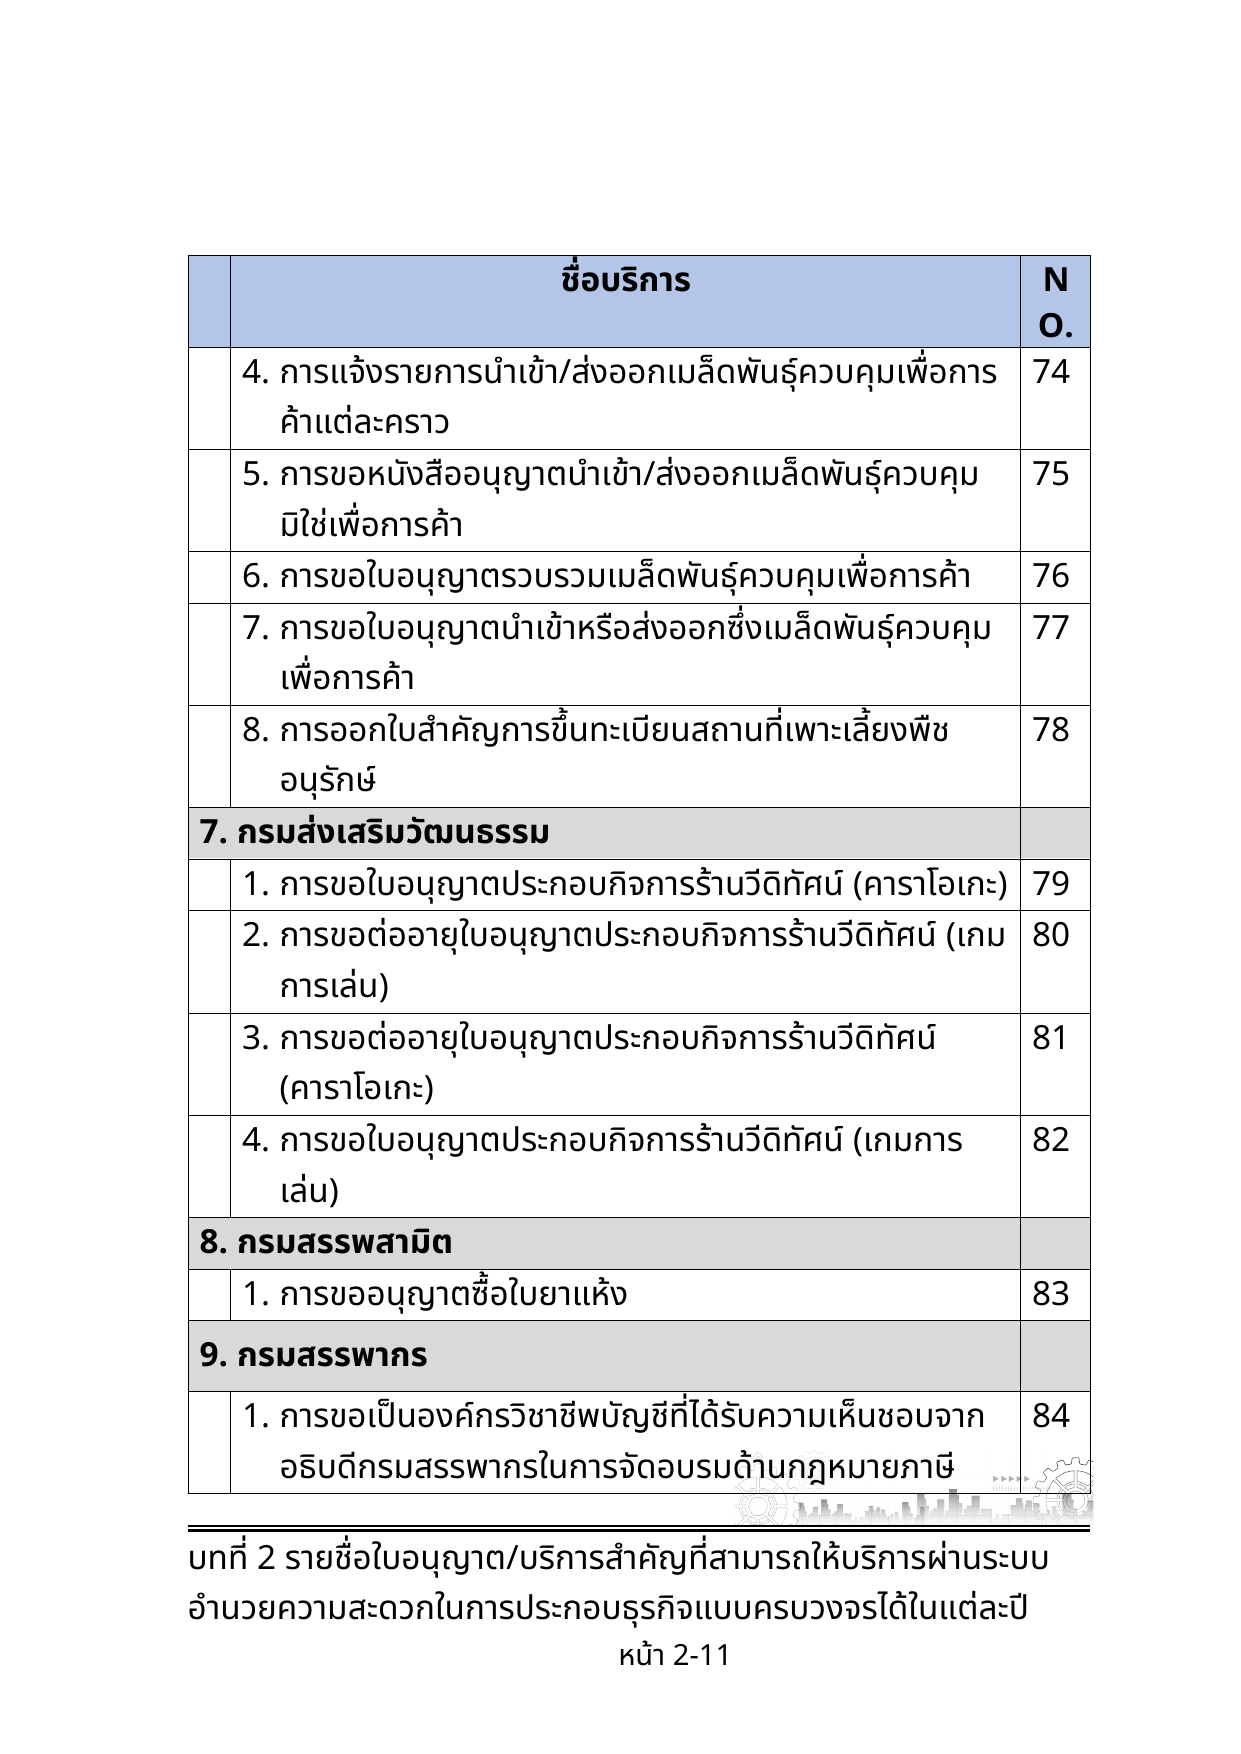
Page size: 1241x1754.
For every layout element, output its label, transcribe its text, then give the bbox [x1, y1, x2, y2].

table_cell กรมสรรพากร [189, 1321, 1020, 1391]
table_cell การขอใบอนุญาตประกอบกิจการร้านวีดิทัศน์ (คาราโอเกะ) [231, 860, 1020, 910]
table_cell การขอใบอนุญาตรวบรวมเมล็ดพันธุ์ควบคุมเพื่อการค้า [231, 552, 1020, 603]
table_cell [189, 450, 230, 551]
table_cell การขอใบอนุญาตประกอบกิจการร้านวีดิทัศน์ (เกมการเล่น) [231, 1116, 1020, 1217]
table_cell การขอต่ออายุใบอนุญาตประกอบกิจการร้านวีดิทัศน์ (เกมการเล่น) [231, 911, 1020, 1012]
table_header NO. [1021, 256, 1090, 347]
table_cell [1021, 808, 1090, 858]
table_cell [1021, 1321, 1090, 1391]
table_cell [189, 1116, 230, 1217]
table_cell การแจ้งรายการนำเข้า/ส่งออกเมล็ดพันธุ์ควบคุมเพื่อการค้าแต่ละคราว [231, 348, 1020, 449]
table_cell 83 [1021, 1270, 1090, 1320]
table_cell 84 [1021, 1392, 1090, 1493]
table_cell 77 [1021, 604, 1090, 705]
table_cell [189, 706, 230, 807]
table_cell [189, 1014, 230, 1115]
table_cell การขอหนังสืออนุญาตนำเข้า/ส่งออกเมล็ดพันธุ์ควบคุมมิใช่เพื่อการค้า [231, 450, 1020, 551]
table_cell กรมส่งเสริมวัฒนธรรม [189, 808, 1020, 858]
table_cell การขออนุญาตซื้อใบยาแห้ง [231, 1270, 1020, 1320]
table_cell 79 [1021, 860, 1090, 910]
table_cell [1021, 1218, 1090, 1269]
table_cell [231, 1392, 1020, 1493]
table_cell 76 [1021, 552, 1090, 603]
table_cell [189, 348, 230, 449]
table_header [189, 256, 230, 347]
table_cell [189, 911, 230, 1012]
table_cell [189, 860, 230, 910]
table_cell 75 [1021, 450, 1090, 551]
table_cell [189, 1392, 230, 1493]
table_cell 82 [1021, 1116, 1090, 1217]
table_cell 81 [1021, 1014, 1090, 1115]
table_cell [189, 604, 230, 705]
table_cell การขอใบอนุญาตนำเข้าหรือส่งออกซึ่งเมล็ดพันธุ์ควบคุมเพื่อการค้า [231, 604, 1020, 705]
table_header ชื่อบริการ [231, 256, 1020, 347]
table_cell 78 [1021, 706, 1090, 807]
picture [734, 1448, 1094, 1525]
table_cell 80 [1021, 911, 1090, 1012]
table_cell 74 [1021, 348, 1090, 449]
table_cell การขอต่ออายุใบอนุญาตประกอบกิจการร้านวีดิทัศน์ (คาราโอเกะ) [231, 1014, 1020, 1115]
table_cell [189, 552, 230, 603]
table_cell การออกใบสำคัญการขึ้นทะเบียนสถานที่เพาะเลี้ยงพืชอนุรักษ์ [231, 706, 1020, 807]
table_cell กรมสรรพสามิต [189, 1218, 1020, 1269]
table_cell [189, 1270, 230, 1320]
